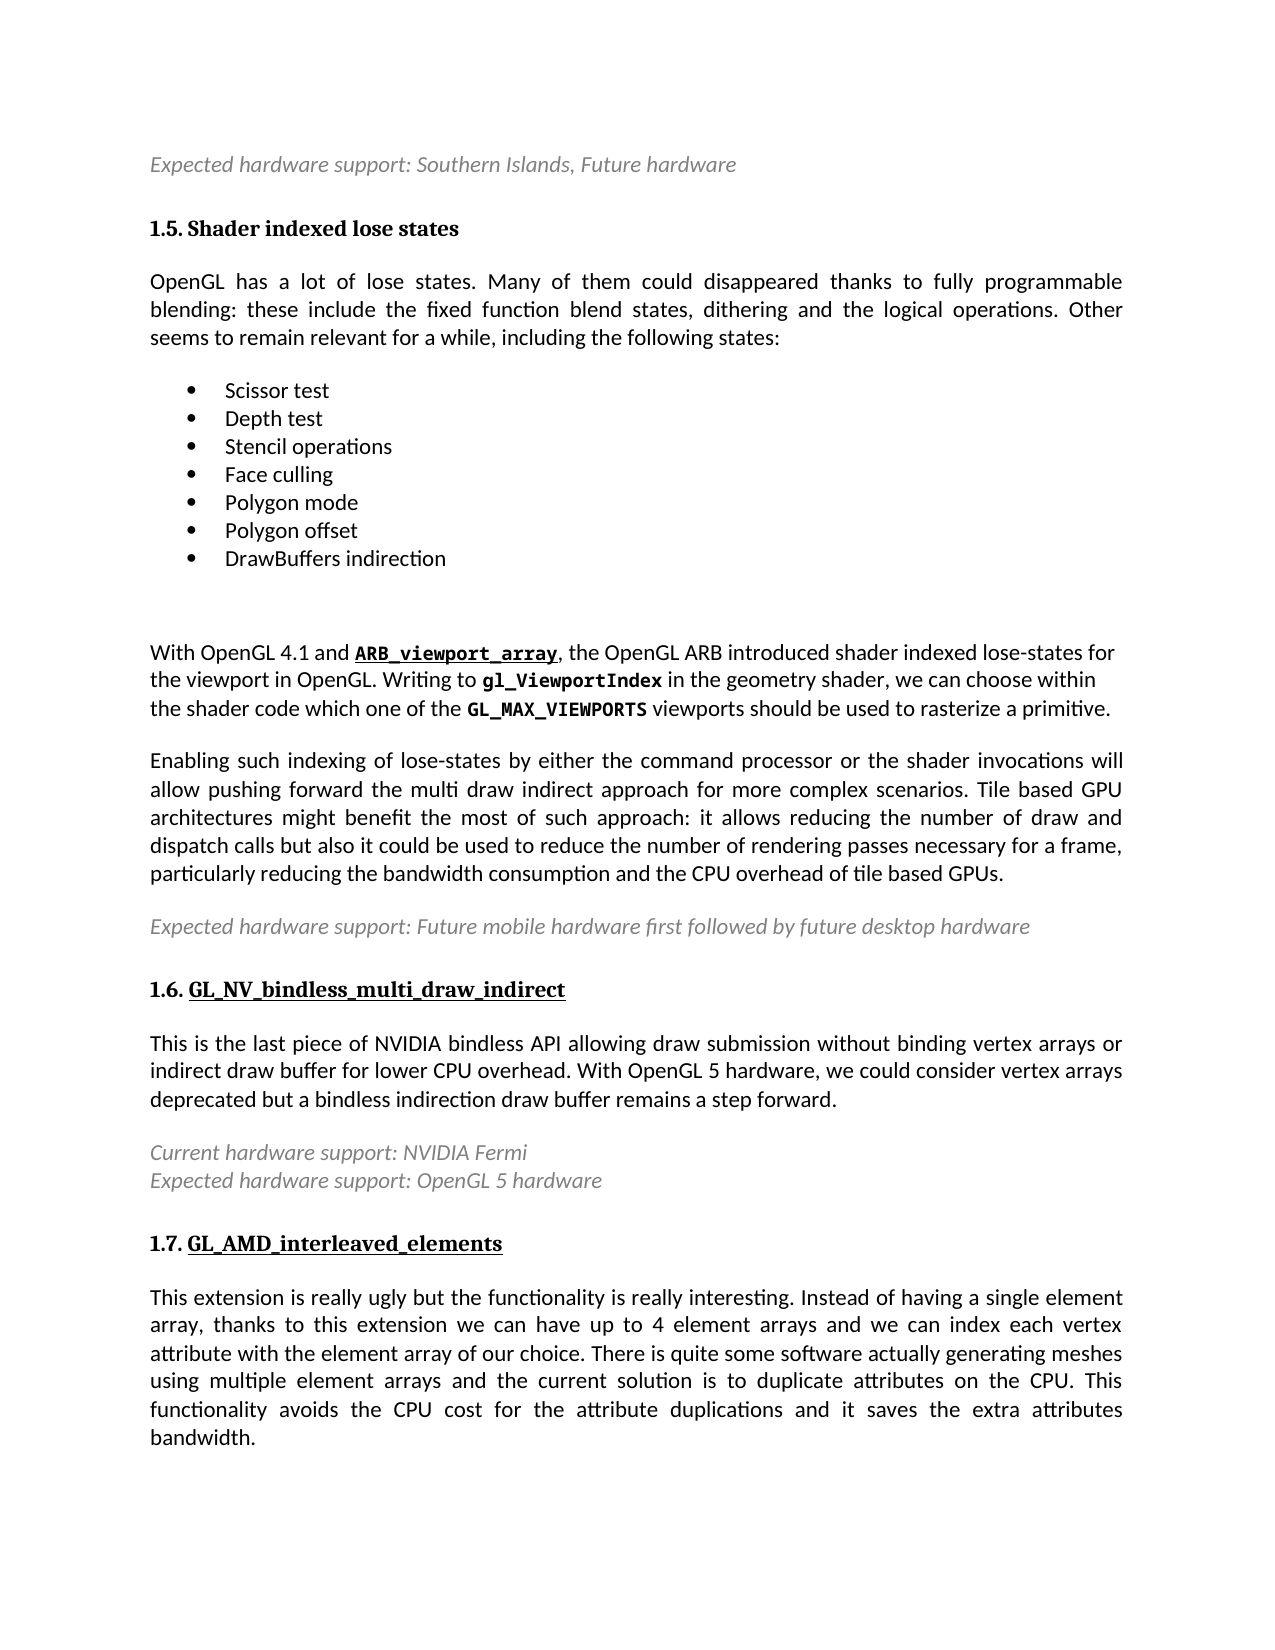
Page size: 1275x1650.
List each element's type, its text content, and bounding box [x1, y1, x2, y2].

text With OpenGL 4.1 and ARB_viewport_array, the OpenGL ARB introduced shader indexed lose-states for the viewport in OpenGL. Writing to gl_ViewportIndex in the geometry shader, we can choose within the shader code which one of the GL_MAX_VIEWPORTS viewports should be used to rasterize a primitive. [150, 638, 1125, 722]
list DrawBuffers indirection [187, 544, 1125, 572]
list Polygon offset [187, 516, 1125, 544]
text Expected hardware support: Southern Islands, Future hardware [150, 150, 1125, 178]
subtitle 1.6. GL_NV_bindless_multi_draw_indirect [150, 977, 1125, 1004]
list Stencil operations [187, 432, 1125, 460]
list Scissor test [187, 376, 1125, 404]
list Polygon mode [187, 488, 1125, 516]
text Expected hardware support: OpenGL 5 hardware [150, 1166, 1125, 1194]
list Face culling [187, 460, 1125, 488]
list Depth test [187, 404, 1125, 432]
text OpenGL has a lot of lose states. Many of them could disappeared thanks to fully programmable blending: these include the fixed function blend states, dithering and the logical operations. Other seems to remain relevant for a while, including the following states: [150, 267, 1125, 351]
text This extension is really ugly but the functionality is really interesting. Instead of having a single element array, thanks to this extension we can have up to 4 element arrays and we can index each vertex attribute with the element array of our choice. There is quite some software actually generating meshes using multiple element arrays and the current solution is to duplicate attributes on the CPU. This functionality avoids the CPU cost for the attribute duplications and it saves the extra attributes bandwidth. [150, 1283, 1125, 1451]
subtitle 1.7. GL_AMD_interleaved_elements [150, 1231, 1125, 1258]
text This is the last piece of NVIDIA bindless API allowing draw submission without binding vertex arrays or indirect draw buffer for lower CPU overhead. With OpenGL 5 hardware, we could consider vertex arrays deprecated but a bindless indirection draw buffer remains a step forward. [150, 1029, 1125, 1113]
text Current hardware support: NVIDIA Fermi [150, 1138, 1125, 1166]
text Enabling such indexing of lose-states by either the command processor or the shader invocations will allow pushing forward the multi draw indirect approach for more complex scenarios. Tile based GPU architectures might benefit the most of such approach: it allows reducing the number of draw and dispatch calls but also it could be used to reduce the number of rendering passes necessary for a frame, particularly reducing the bandwidth consumption and the CPU overhead of tile based GPUs. [150, 747, 1125, 887]
subtitle 1.5. Shader indexed lose states [150, 216, 1125, 242]
text Expected hardware support: Future mobile hardware first followed by future desktop hardware [150, 912, 1125, 940]
